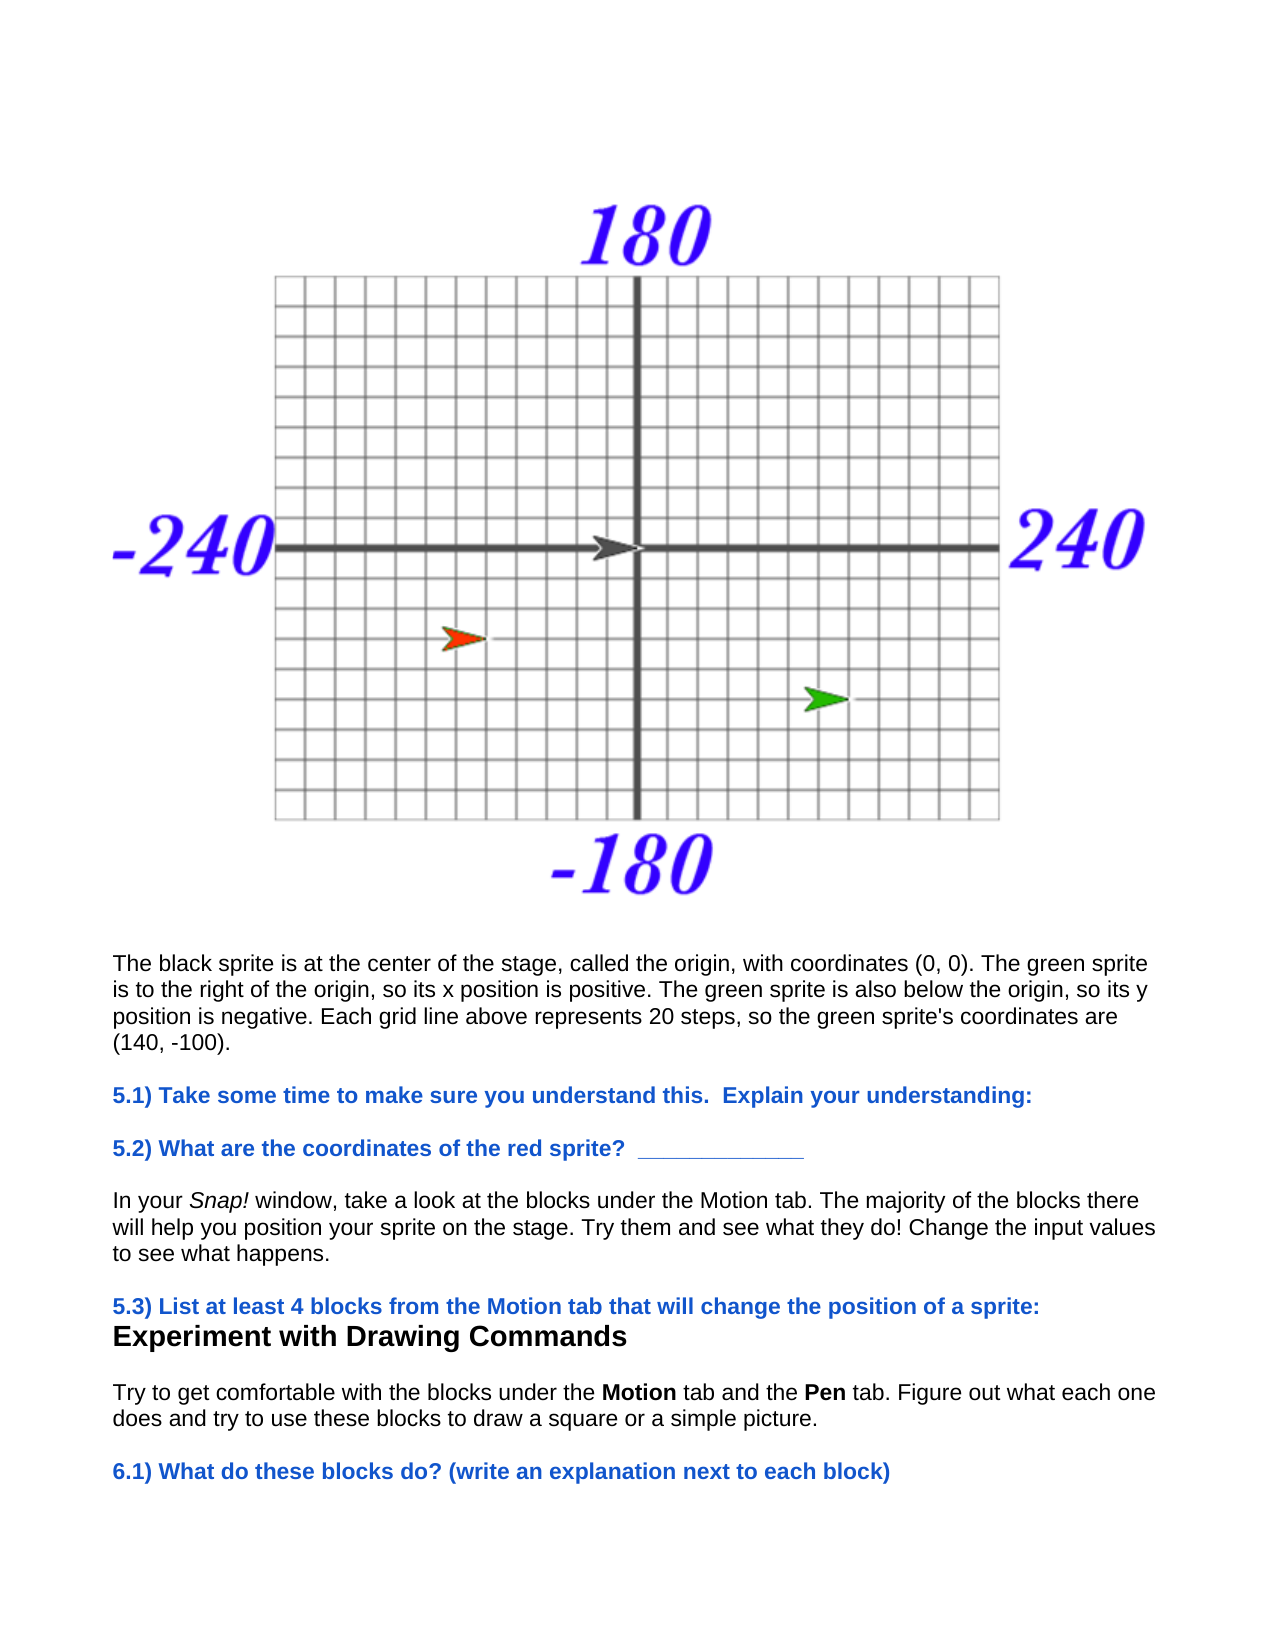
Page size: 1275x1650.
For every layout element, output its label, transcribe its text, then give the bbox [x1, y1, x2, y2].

subtitle Experiment with Drawing Commands [112, 1319, 1162, 1352]
text 5.3) List at least 4 blocks from the Motion tab that will change the position of a sprite: [112, 1293, 1162, 1319]
text Try to get comfortable with the blocks under the Motion tab and the Pen tab. Figure out what each one does and try to use these blocks to draw a square or a simple picture. [112, 1379, 1162, 1432]
text 5.1) Take some time to make sure you understand this. Explain your understanding: [112, 1082, 1162, 1108]
text 5.2) What are the coordinates of the red sprite? _____________ [112, 1134, 1162, 1161]
text In your Snap! window, take a look at the blocks under the Motion tab. The majority of the blocks there will help you position your sprite on the stage. Try them and see what they do! Change the input values to see what happens. [112, 1187, 1162, 1266]
text The black sprite is at the center of the stage, called the origin, with coordinates (0, 0). The green sprite is to the right of the origin, so its x position is positive. The green sprite is also below the origin, so its y position is negative. Each grid line above represents 20 steps, so the green sprite's coordinates are (140, -100). [112, 950, 1162, 1055]
picture [112, 150, 1163, 950]
text 6.1) What do these blocks do? (write an explanation next to each block) [112, 1458, 1162, 1484]
